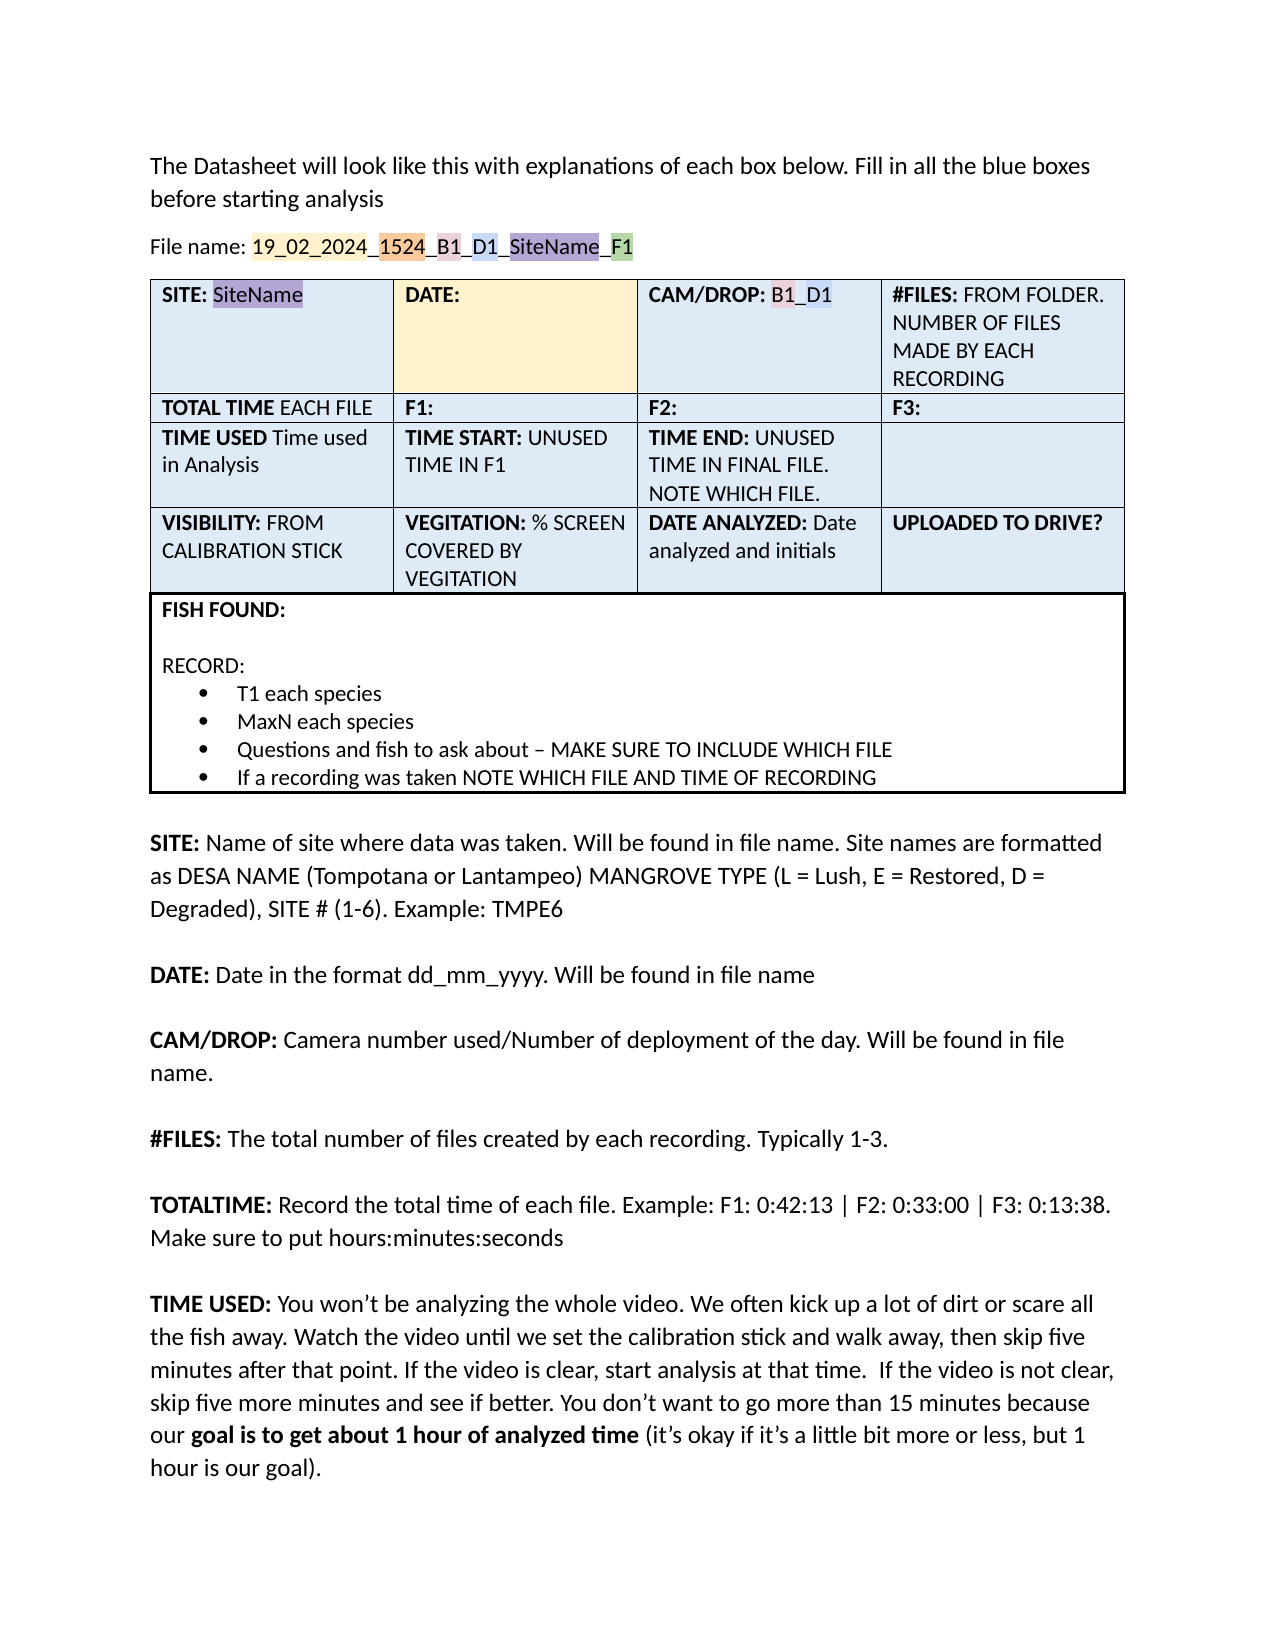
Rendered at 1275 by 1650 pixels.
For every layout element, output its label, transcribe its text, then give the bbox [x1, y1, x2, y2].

text DATE: Date in the format dd_mm_yyyy. Will be found in file name [150, 959, 1125, 989]
table_cell [882, 423, 1124, 507]
table_cell VISIBILITY: FROM CALIBRATION STICK [151, 508, 393, 592]
text File name: 19_02_2024_1524_B1_D1_SiteName_F1 [150, 232, 1125, 261]
text #FILES: The total number of files created by each recording. Typically 1-3. [150, 1123, 1125, 1154]
text TOTALTIME: Record the total time of each file. Example: F1: 0:42:13 | F2: 0:33:00 | F3: 0:13:38. Make sure to put hours:minutes:seconds [150, 1189, 1125, 1253]
table_cell F1: [394, 394, 637, 422]
text TIME USED: You won’t be analyzing the whole video. We often kick up a lot of dirt or scare all the fish away. Watch the video until we set the calibration stick and walk away, then skip five minutes after that point. If the video is clear, start analysis at that time. If the video is not clear, skip five more minutes and see if better. You don’t want to go more than 15 minutes because our goal is to get about 1 hour of analyzed time (it’s okay if it’s a little bit more or less, but 1 hour is our goal). [150, 1288, 1125, 1483]
table_header #FILES: FROM FOLDER. NUMBER OF FILES MADE BY EACH RECORDING [882, 280, 1124, 392]
table_cell F3: [882, 394, 1124, 422]
table_cell TOTAL TIME EACH FILE [151, 394, 393, 422]
table_cell TIME END: UNUSED TIME IN FINAL FILE. NOTE WHICH FILE. [638, 423, 881, 507]
table_header SITE: SiteName [151, 280, 393, 392]
text The Datasheet will look like this with explanations of each box below. Fill in all the blue boxes before starting analysis [150, 150, 1125, 213]
table_header CAM/DROP: B1_D1 [638, 280, 881, 392]
table_cell VEGITATION: % SCREEN COVERED BY VEGITATION [394, 508, 637, 592]
table_header DATE: [394, 280, 637, 392]
table_cell DATE ANALYZED: Date analyzed and initials [638, 508, 881, 592]
table_cell TIME START: UNUSED TIME IN F1 [394, 423, 637, 507]
table_cell F2: [638, 394, 881, 422]
text CAM/DROP: Camera number used/Number of deployment of the day. Will be found in file name. [150, 1024, 1125, 1088]
table_cell FISH FOUND: RECORD: T1 each species MaxN each species Questions and fish to ask about – MAKE SURE TO INCLUDE WHICH FILE If a recording was taken NOTE WHICH FILE AND TIME OF RECORDING [152, 595, 1123, 791]
table_cell TIME USED Time used in Analysis [151, 423, 393, 507]
table_cell UPLOADED TO DRIVE? [882, 508, 1124, 592]
text SITE: Name of site where data was taken. Will be found in file name. Site names are formatted as DESA NAME (Tompotana or Lantampeo) MANGROVE TYPE (L = Lush, E = Restored, D = Degraded), SITE # (1-6). Example: TMPE6 [150, 827, 1125, 923]
